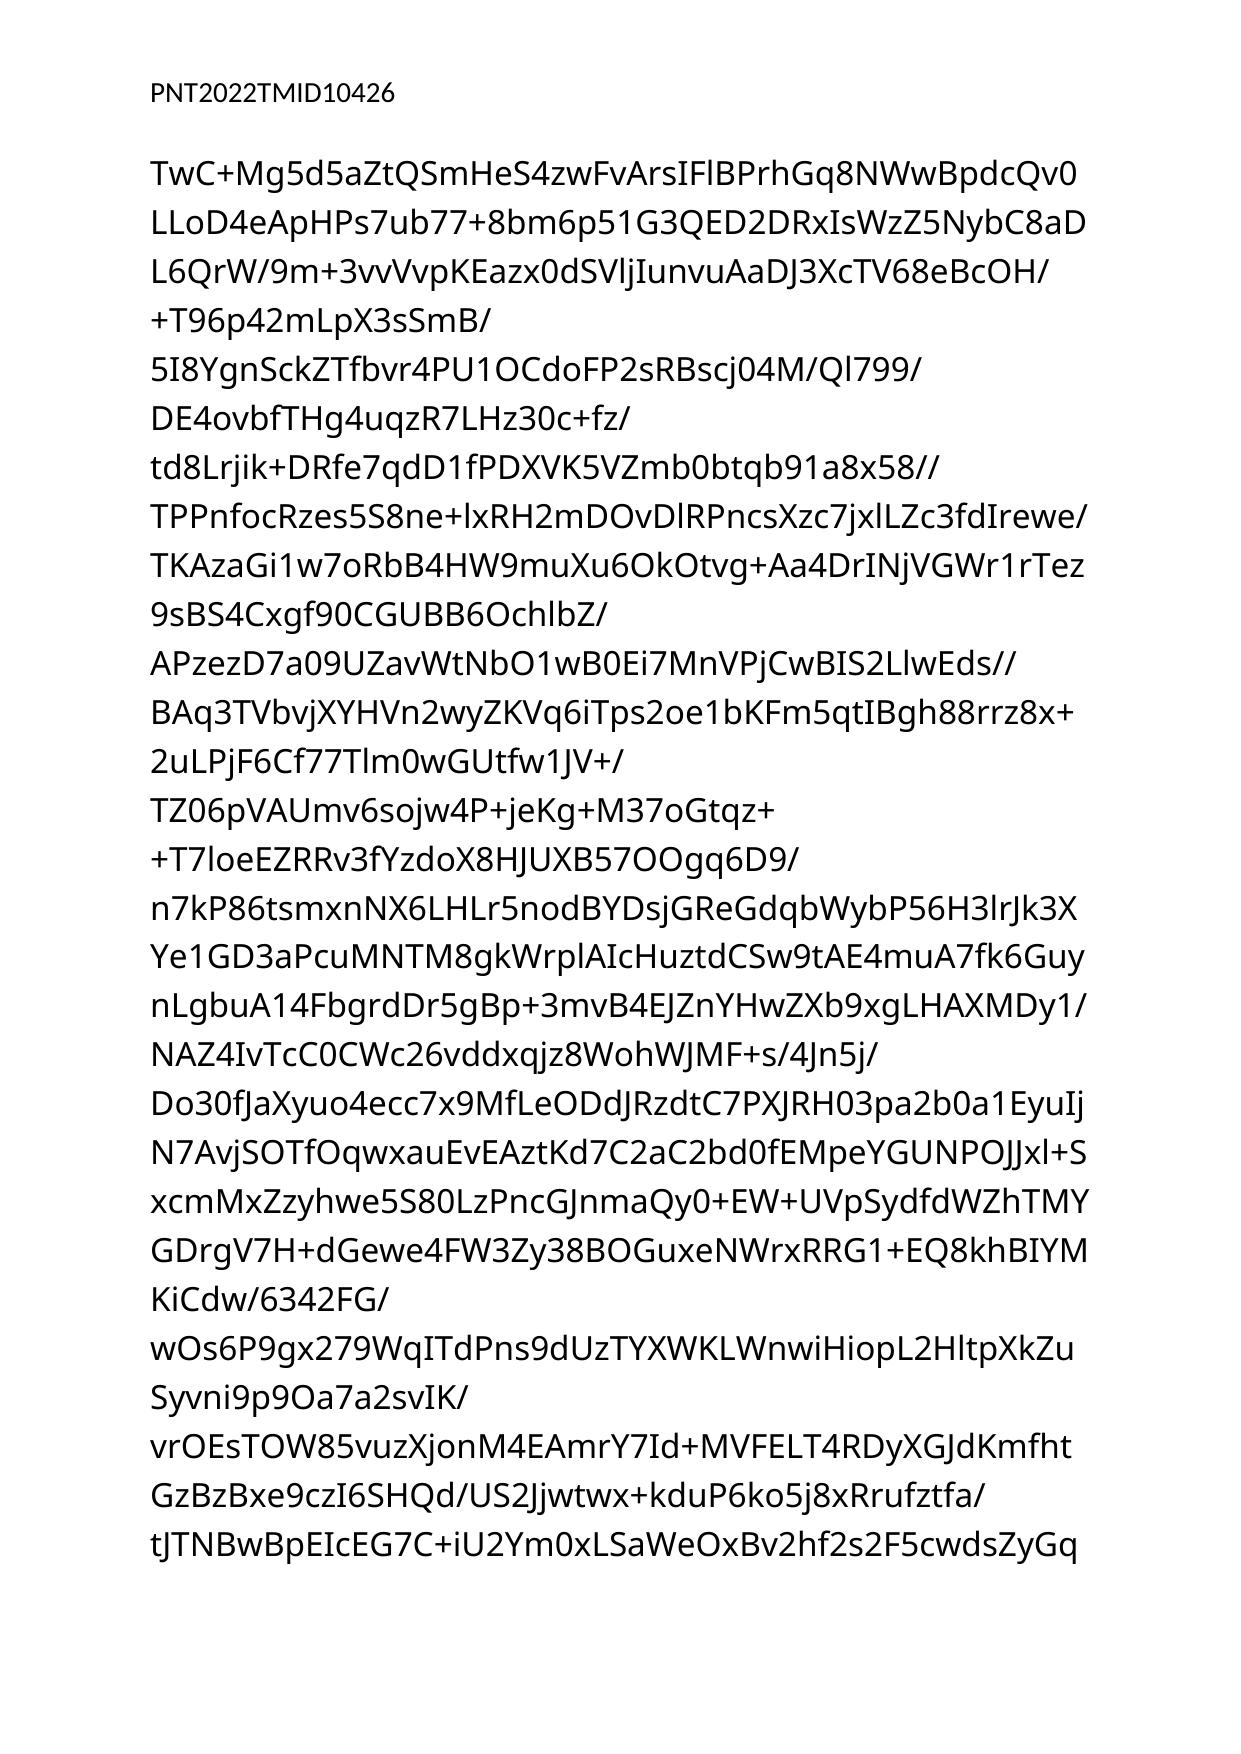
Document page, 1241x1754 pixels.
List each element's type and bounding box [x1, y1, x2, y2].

text [150, 150, 1090, 1566]
